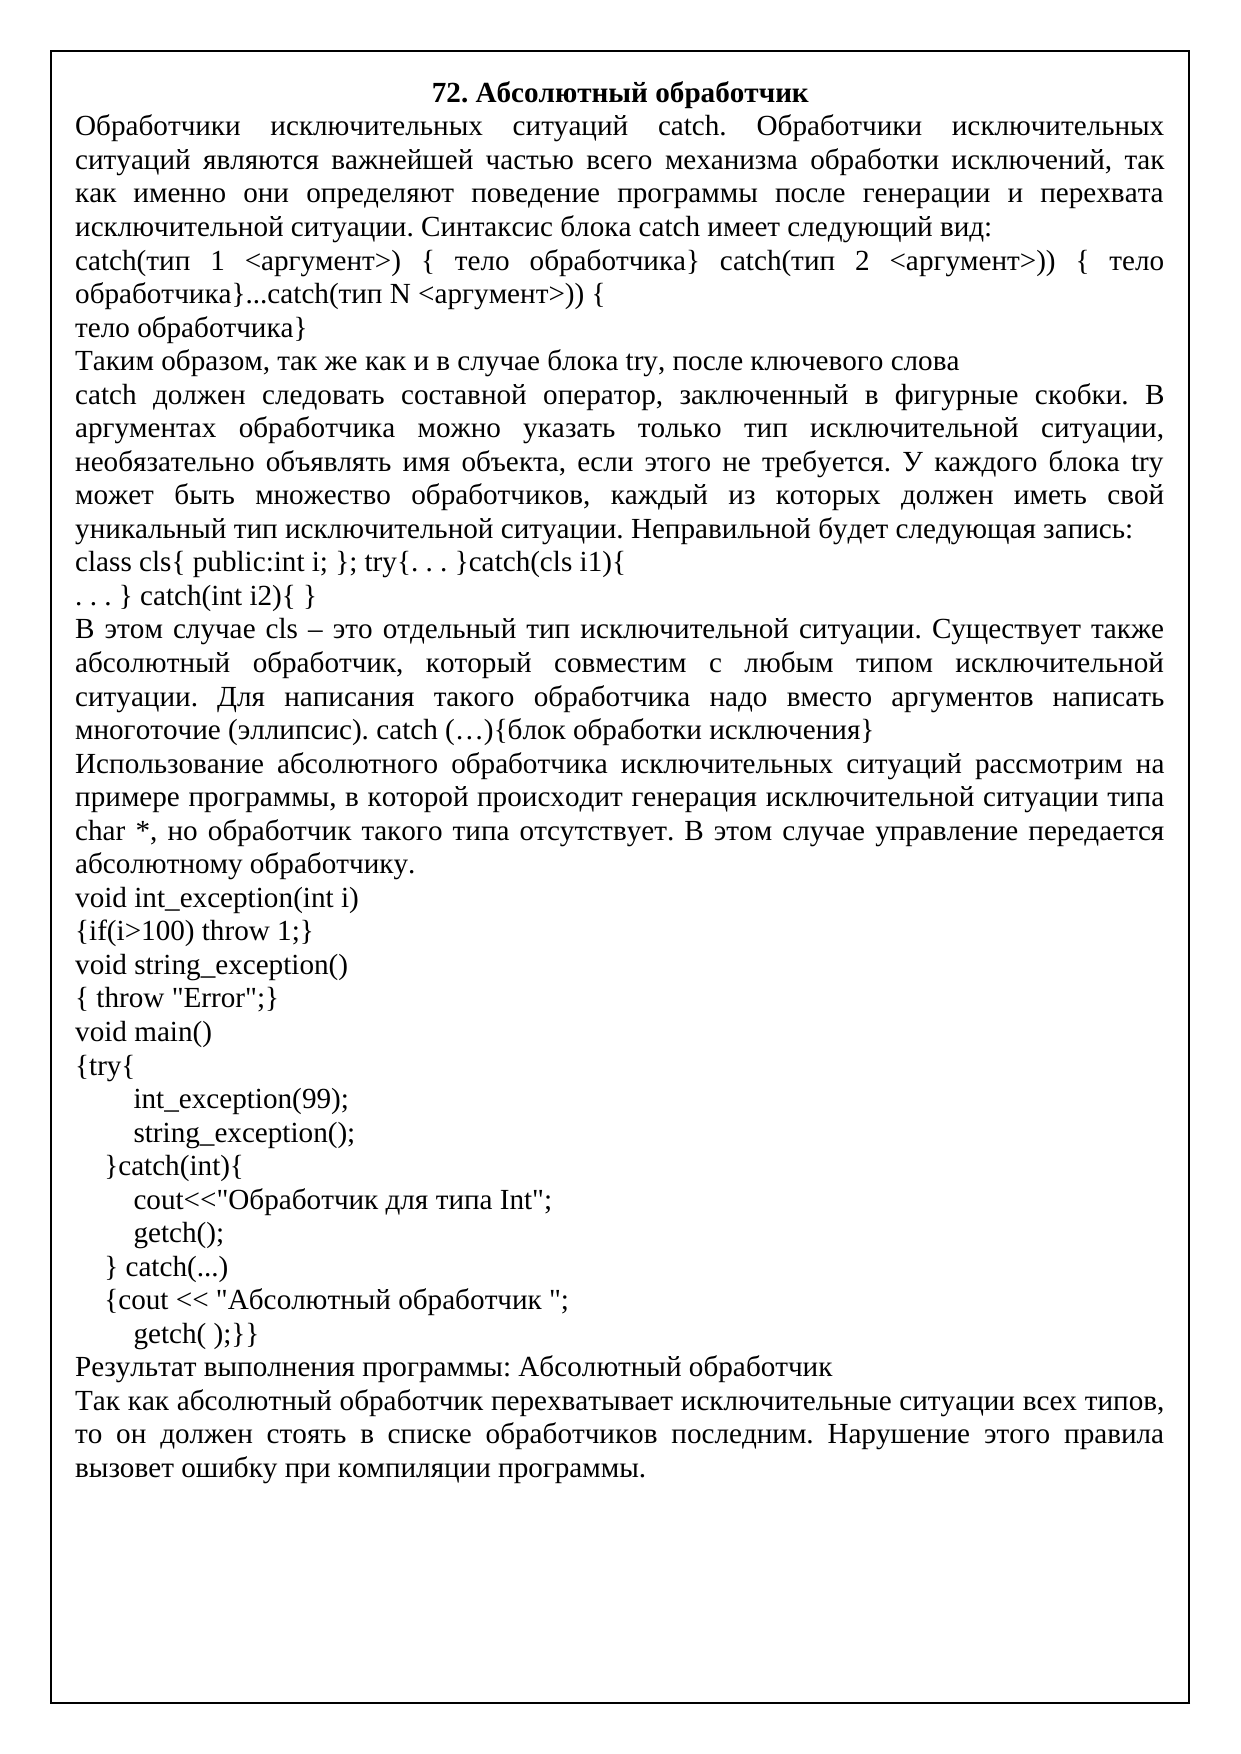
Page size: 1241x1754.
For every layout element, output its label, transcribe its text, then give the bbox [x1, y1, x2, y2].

text getch( );}} [75, 1316, 1165, 1349]
text void main() [75, 1014, 1165, 1048]
text catch(тип 1 <аргумент>) { тело обработчика} catch(тип 2 <аргумент>)) { тело обработчика}...catch(тип N <аргумент>)) { [75, 243, 1165, 310]
text Использование абсолютного обработчика исключительных ситуаций рассмотрим на примере программы, в которой происходит генерация исключительной ситуации типа char *, но обработчик такого типа отсутствует. В этом случае управление передается абсолютному обработчику. [75, 746, 1165, 880]
text {try{ [75, 1048, 1165, 1081]
text class cls{ public:int i; }; try{. . . }catch(cls i1){ [75, 544, 1165, 578]
text Обработчики исключительных ситуаций catch. Обработчики исключительных ситуаций являются важнейшей частью всего механизма обработки исключений, так как именно они определяют поведение программы после генерации и перехвата исключительной ситуации. Синтаксис блока catch имеет следующий вид: [75, 108, 1165, 243]
text {cout << "Абсолютный обработчик "; [75, 1282, 1165, 1316]
text int_exception(99); [75, 1081, 1165, 1115]
text string_exception(); [75, 1115, 1165, 1148]
text Так как абсолютный обработчик перехватывает исключительные ситуации всех типов, то он должен стоять в списке обработчиков последним. Нарушение этого правила вызовет ошибку при компиляции программы. [75, 1383, 1165, 1484]
text Таким образом, так же как и в случае блока try, после ключевого слова [75, 343, 1165, 377]
text getch(); [75, 1215, 1165, 1249]
text { throw "Error";} [75, 981, 1165, 1014]
text void string_exception() [75, 947, 1165, 981]
text } catch(...) [75, 1249, 1165, 1282]
subtitle 72. Абсолютный обработчик [75, 75, 1165, 108]
text . . . } catch(int i2){ } [75, 578, 1165, 612]
text catch должен следовать составной оператор, заключенный в фигурные скобки. В аргументах обработчика можно указать только тип исключительной ситуации, необязательно объявлять имя объекта, если этого не требуется. У каждого блока try может быть множество обработчиков, каждый из которых должен иметь свой уникальный тип исключительной ситуации. Неправильной будет следующая запись: [75, 377, 1165, 544]
text }catch(int){ [75, 1148, 1165, 1182]
text Результат выполнения программы: Абсолютный обработчик [75, 1349, 1165, 1383]
text тело обработчика} [75, 310, 1165, 343]
text В этом случае cls – это отдельный тип исключительной ситуации. Существует также абсолютный обработчик, который совместим с любым типом исключительной ситуации. Для написания такого обработчика надо вместо аргументов написать многоточие (эллипсис). catch (…){блок обработки исключения} [75, 612, 1165, 746]
text cout<<"Обработчик для типа Int"; [75, 1182, 1165, 1215]
text {if(i>100) throw 1;} [75, 913, 1165, 947]
text void int_exception(int i) [75, 880, 1165, 913]
